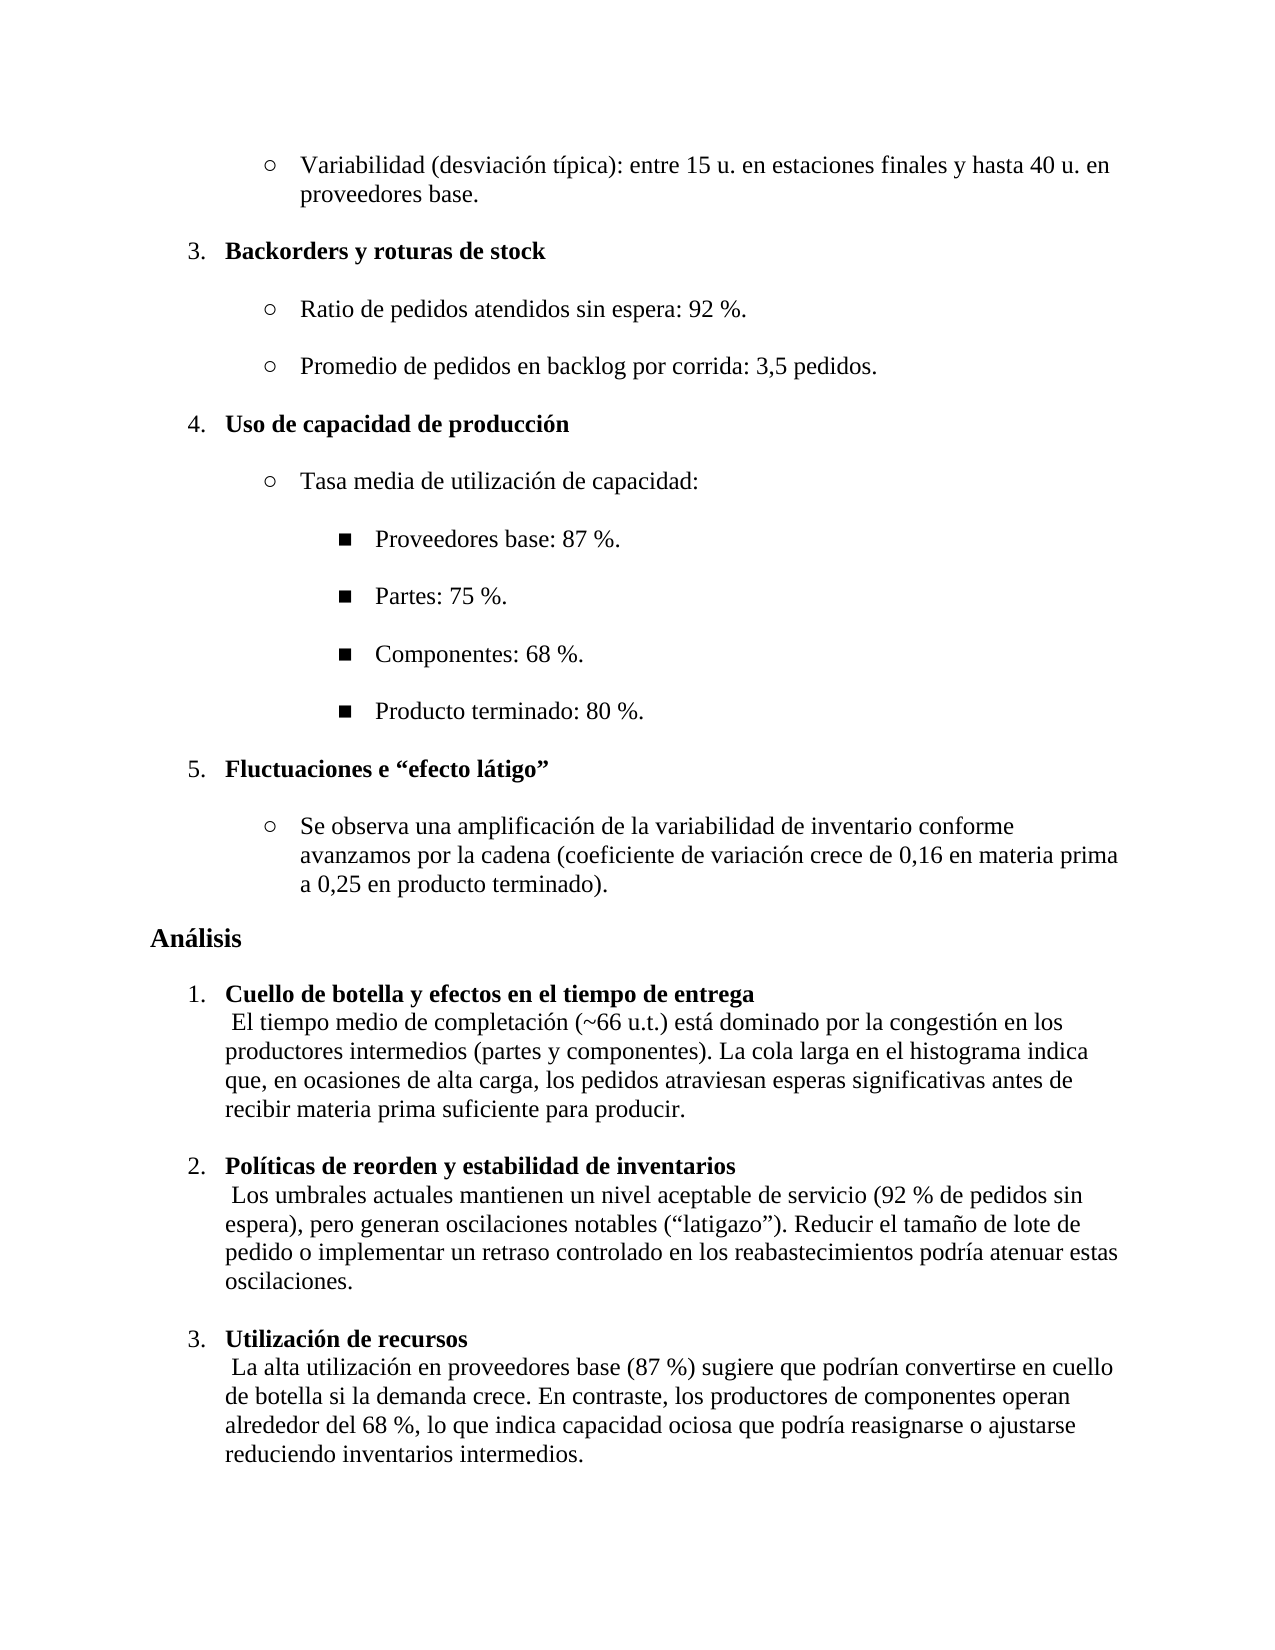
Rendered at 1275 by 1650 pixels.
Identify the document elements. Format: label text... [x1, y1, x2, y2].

list Promedio de pedidos en backlog por corrida: 3,5 pedidos. [262, 351, 1125, 409]
list Utilización de recursos La alta utilización en proveedores base (87 %) sugiere que podrían convertirse en cuello de botella si la demanda crece. En contraste, los productores de componentes operan alrededor del 68 %, lo que indica capacidad ociosa que podría reasignarse o ajustarse reduciendo inventarios intermedios. [187, 1324, 1125, 1496]
list Cuello de botella y efectos en el tiempo de entrega El tiempo medio de completación (~66 u.t.) está dominado por la congestión en los productores intermedios (partes y componentes). La cola larga en el histograma indica que, en ocasiones de alta carga, los pedidos atraviesan esperas significativas antes de recibir materia prima suficiente para producir. [187, 979, 1125, 1151]
list Producto terminado: 80 %. [337, 696, 1125, 754]
list Backorders y roturas de stock [187, 236, 1125, 294]
list Proveedores base: 87 %. [337, 524, 1125, 581]
list Fluctuaciones e “efecto látigo” [187, 754, 1125, 811]
list Políticas de reorden y estabilidad de inventarios Los umbrales actuales mantienen un nivel aceptable de servicio (92 % de pedidos sin espera), pero generan oscilaciones notables (“latigazo”). Reducir el tamaño de lote de pedido o implementar un retraso controlado en los reabastecimientos podría atenuar estas oscilaciones. [187, 1151, 1125, 1324]
list Uso de capacidad de producción [187, 409, 1125, 466]
list Partes: 75 %. [337, 581, 1125, 639]
list Componentes: 68 %. [337, 639, 1125, 696]
list Ratio de pedidos atendidos sin espera: 92 %. [262, 294, 1125, 351]
subtitle Análisis [150, 922, 1125, 954]
list Tasa media de utilización de capacidad: [262, 466, 1125, 524]
list Se observa una amplificación de la variabilidad de inventario conforme avanzamos por la cadena (coeficiente de variación crece de 0,16 en materia prima a 0,25 en producto terminado). [262, 811, 1125, 897]
list Variabilidad (desviación típica): entre 15 u. en estaciones finales y hasta 40 u. en proveedores base. [262, 150, 1125, 236]
